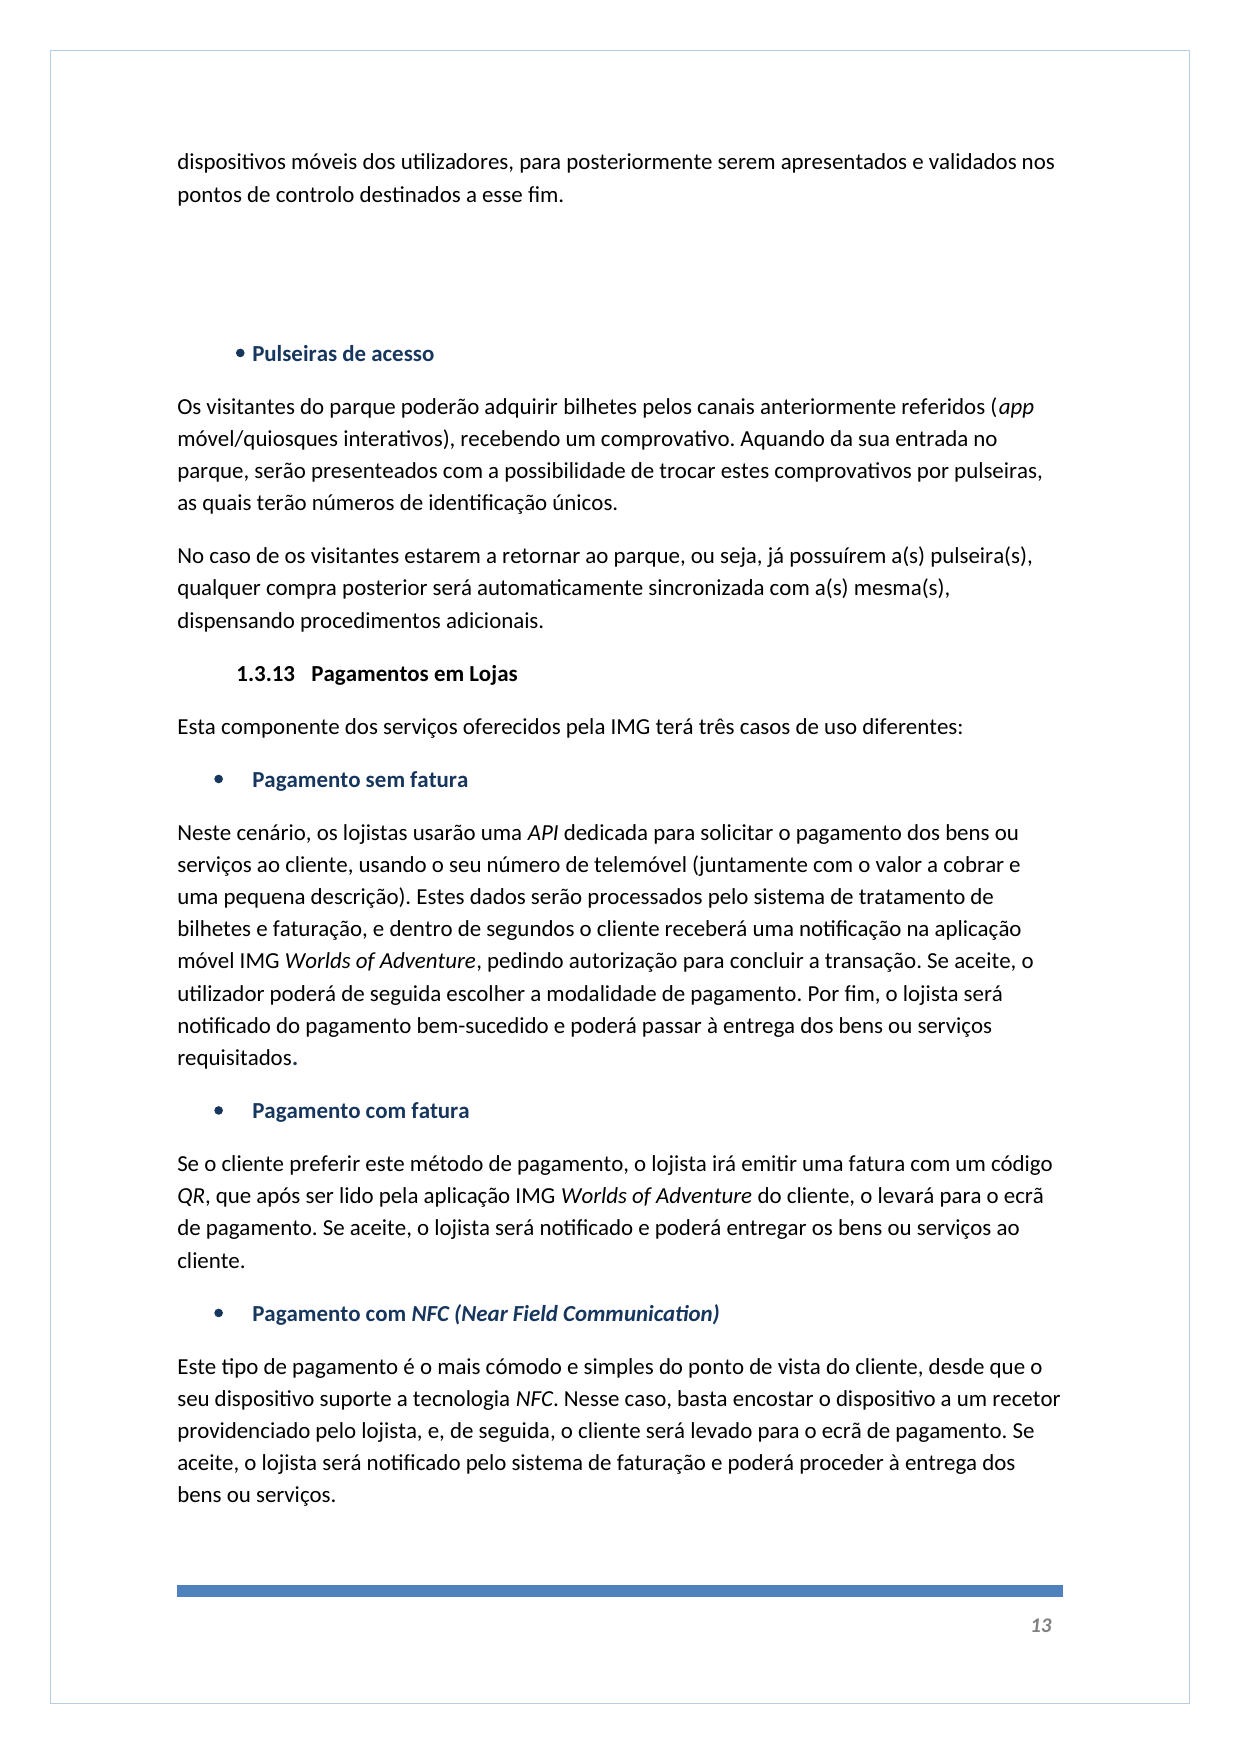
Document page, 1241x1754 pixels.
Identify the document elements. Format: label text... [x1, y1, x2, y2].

list Pagamento com fatura [214, 1096, 1063, 1124]
list Pagamento com NFC (Near Field Communication) [214, 1299, 1063, 1327]
text No caso de os visitantes estarem a retornar ao parque, ou seja, já possuírem a(s) pulseira(s), qualquer compra posterior será automaticamente sincronizada com a(s) mesma(s), dispensando procedimentos adicionais. [177, 541, 1063, 634]
text Se o cliente preferir este método de pagamento, o lojista irá emitir uma fatura com um código QR, que após ser lido pela aplicação IMG Worlds of Adventure do cliente, o levará para o ecrã de pagamento. Se aceite, o lojista será notificado e poderá entregar os bens ou serviços ao cliente. [177, 1149, 1063, 1274]
text Neste cenário, os lojistas usarão uma API dedicada para solicitar o pagamento dos bens ou serviços ao cliente, usando o seu número de telemóvel (juntamente com o valor a cobrar e uma pequena descrição). Estes dados serão processados pelo sistema de tratamento de bilhetes e faturação, e dentro de segundos o cliente receberá uma notificação na aplicação móvel IMG Worlds of Adventure, pedindo autorização para concluir a transação. Se aceite, o utilizador poderá de seguida escolher a modalidade de pagamento. Por fim, o lojista será notificado do pagamento bem-sucedido e poderá passar à entrega dos bens ou serviços requisitados. [177, 818, 1063, 1071]
text Este tipo de pagamento é o mais cómodo e simples do ponto de vista do cliente, desde que o seu dispositivo suporte a tecnologia NFC. Nesse caso, basta encostar o dispositivo a um recetor providenciado pelo lojista, e, de seguida, o cliente será levado para o ecrã de pagamento. Se aceite, o lojista será notificado pelo sistema de faturação e poderá proceder à entrega dos bens ou serviços. [177, 1352, 1063, 1508]
text Os visitantes do parque poderão adquirir bilhetes pelos canais anteriormente referidos (app móvel/quiosques interativos), recebendo um comprovativo. Aquando da sua entrada no parque, serão presenteados com a possibilidade de trocar estes comprovativos por pulseiras, as quais terão números de identificação únicos. [177, 392, 1063, 516]
list Pagamento sem fatura [214, 765, 1063, 793]
text Esta componente dos serviços oferecidos pela IMG terá três casos de uso diferentes: [177, 712, 1063, 740]
list Pulseiras de acesso [236, 339, 1063, 367]
list Pagamentos em Lojas [236, 659, 1063, 687]
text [177, 147, 1063, 208]
